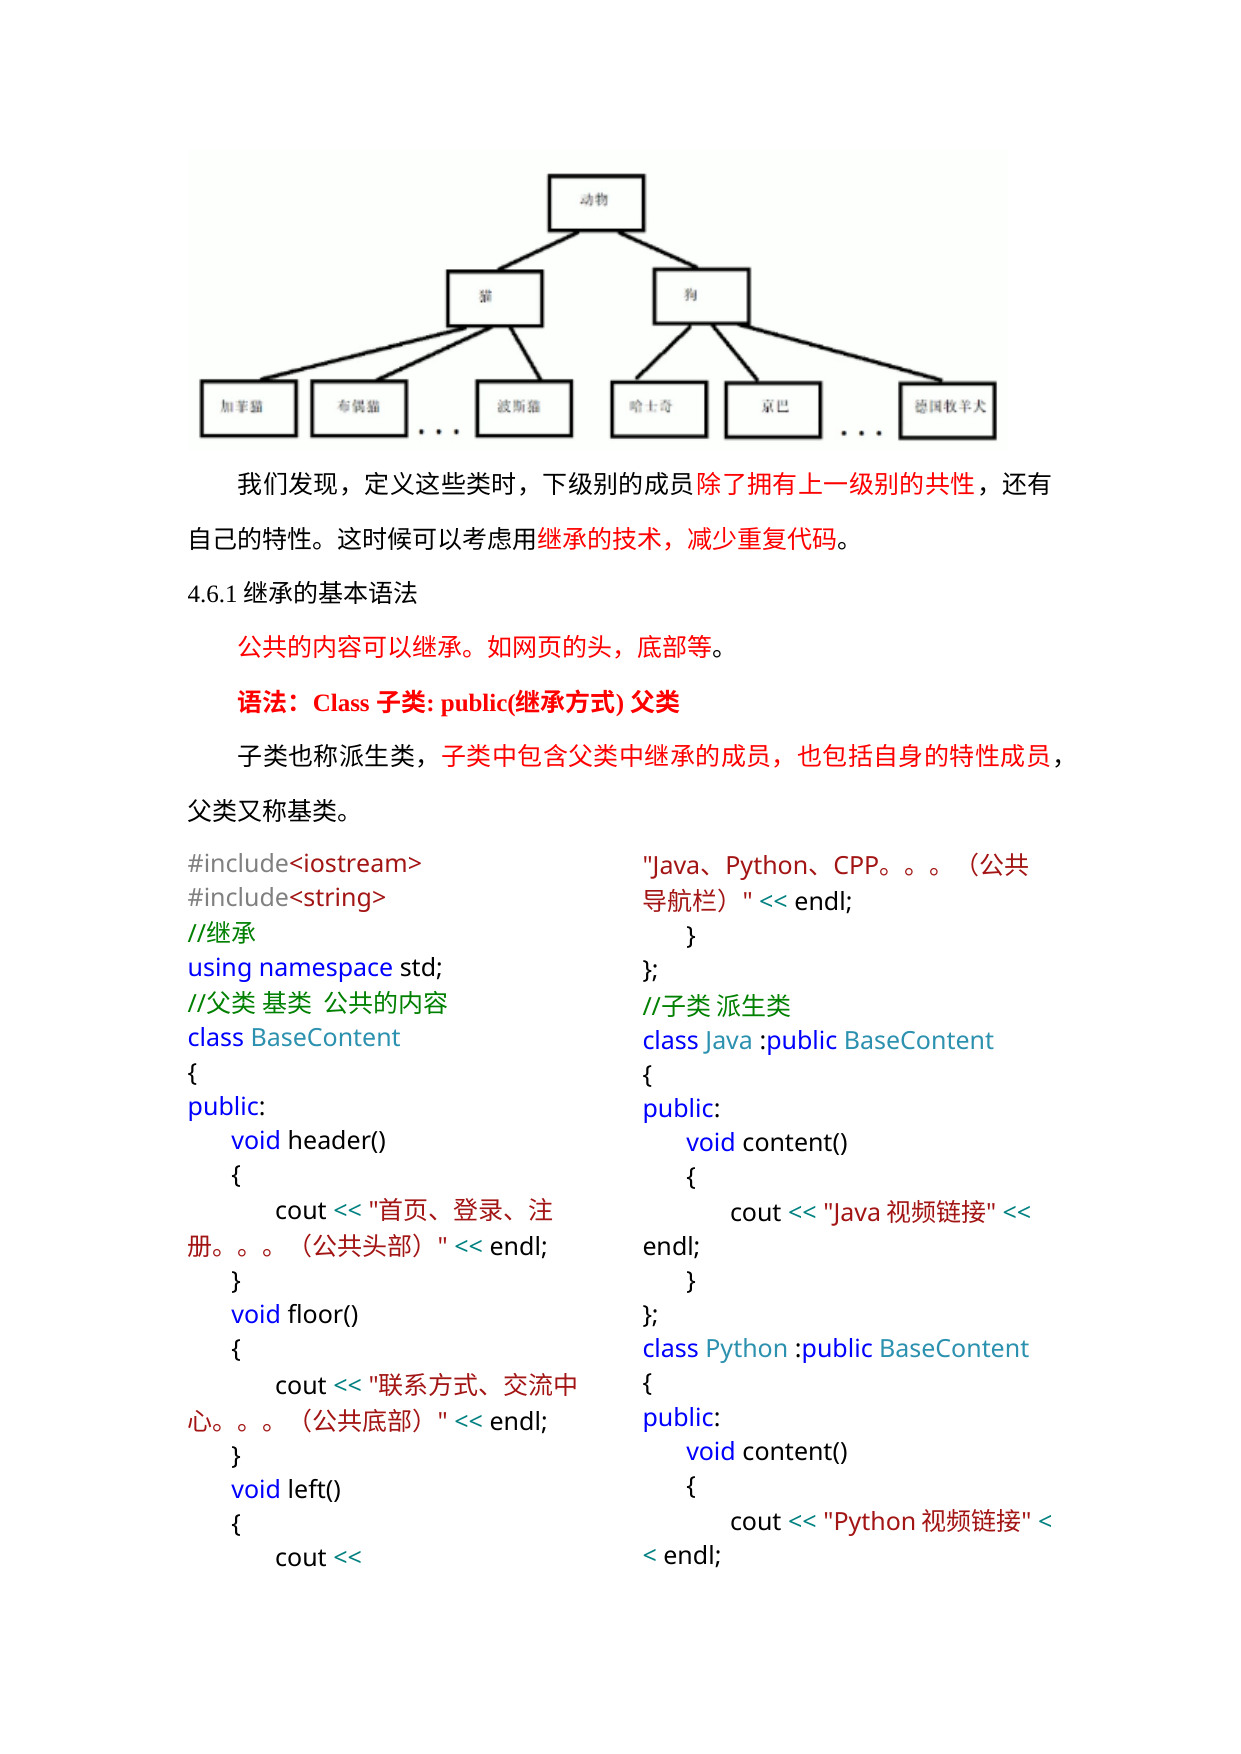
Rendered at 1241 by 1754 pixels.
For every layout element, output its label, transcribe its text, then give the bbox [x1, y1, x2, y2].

text { [187, 1506, 598, 1540]
text 4.6.1 继承的基本语法 [187, 573, 1053, 610]
text //继承 [187, 913, 598, 950]
text } [642, 1263, 1053, 1297]
text class BaseContent [187, 1020, 598, 1054]
text 子类也称派生类，子类中包含父类中继承的成员，也包括自身的特性成员，父类又称基类。 [187, 737, 1053, 827]
text cout << "Java、Python、CPP。。。（公共导航栏）" << endl; [187, 1540, 598, 1574]
text void content() [642, 1433, 1053, 1467]
text public: [187, 1088, 598, 1122]
text { [187, 1331, 598, 1365]
text #include<iostream> [187, 845, 598, 879]
text class Python :public BaseContent [642, 1331, 1053, 1365]
text { [642, 1365, 1053, 1399]
text 我们发现，定义这些类时，下级别的成员除了拥有上一级别的共性，还有自己的特性。这时候可以考虑用继承的技术，减少重复代码。 [187, 465, 1053, 555]
text }; [642, 952, 1053, 986]
text cout << "首页、登录、注册。。。（公共头部）" << endl; [187, 1190, 598, 1263]
text 语法：Class 子类: public(继承方式) 父类 [187, 682, 1053, 718]
text cout << "Python视频链接" << endl; [642, 1501, 1053, 1572]
picture [187, 150, 1008, 450]
text #include<string> [187, 879, 598, 913]
text void left() [187, 1472, 598, 1506]
text class Java :public BaseContent [642, 1022, 1053, 1056]
text { [642, 1467, 1053, 1501]
text void content() [642, 1124, 1053, 1158]
text cout << "Java、Python、CPP。。。（公共导航栏）" << endl; [642, 845, 1053, 918]
text 公共的内容可以继承。如网页的头，底部等。 [187, 628, 1053, 664]
text public: [642, 1399, 1053, 1433]
text } [642, 918, 1053, 952]
text } [187, 1438, 598, 1472]
text { [187, 1054, 598, 1088]
text public: [642, 1090, 1053, 1124]
text //父类 基类 公共的内容 [187, 984, 598, 1020]
text void header() [187, 1122, 598, 1156]
text { [642, 1056, 1053, 1090]
text } [187, 1263, 598, 1297]
text }; [642, 1297, 1053, 1331]
text cout << "Java视频链接" << endl; [642, 1193, 1053, 1263]
text void floor() [187, 1297, 598, 1331]
text { [642, 1158, 1053, 1193]
text { [187, 1156, 598, 1190]
text using namespace std; [187, 950, 598, 984]
text //子类 派生类 [642, 986, 1053, 1022]
text cout << "联系方式、交流中心。。。（公共底部）" << endl; [187, 1365, 598, 1438]
